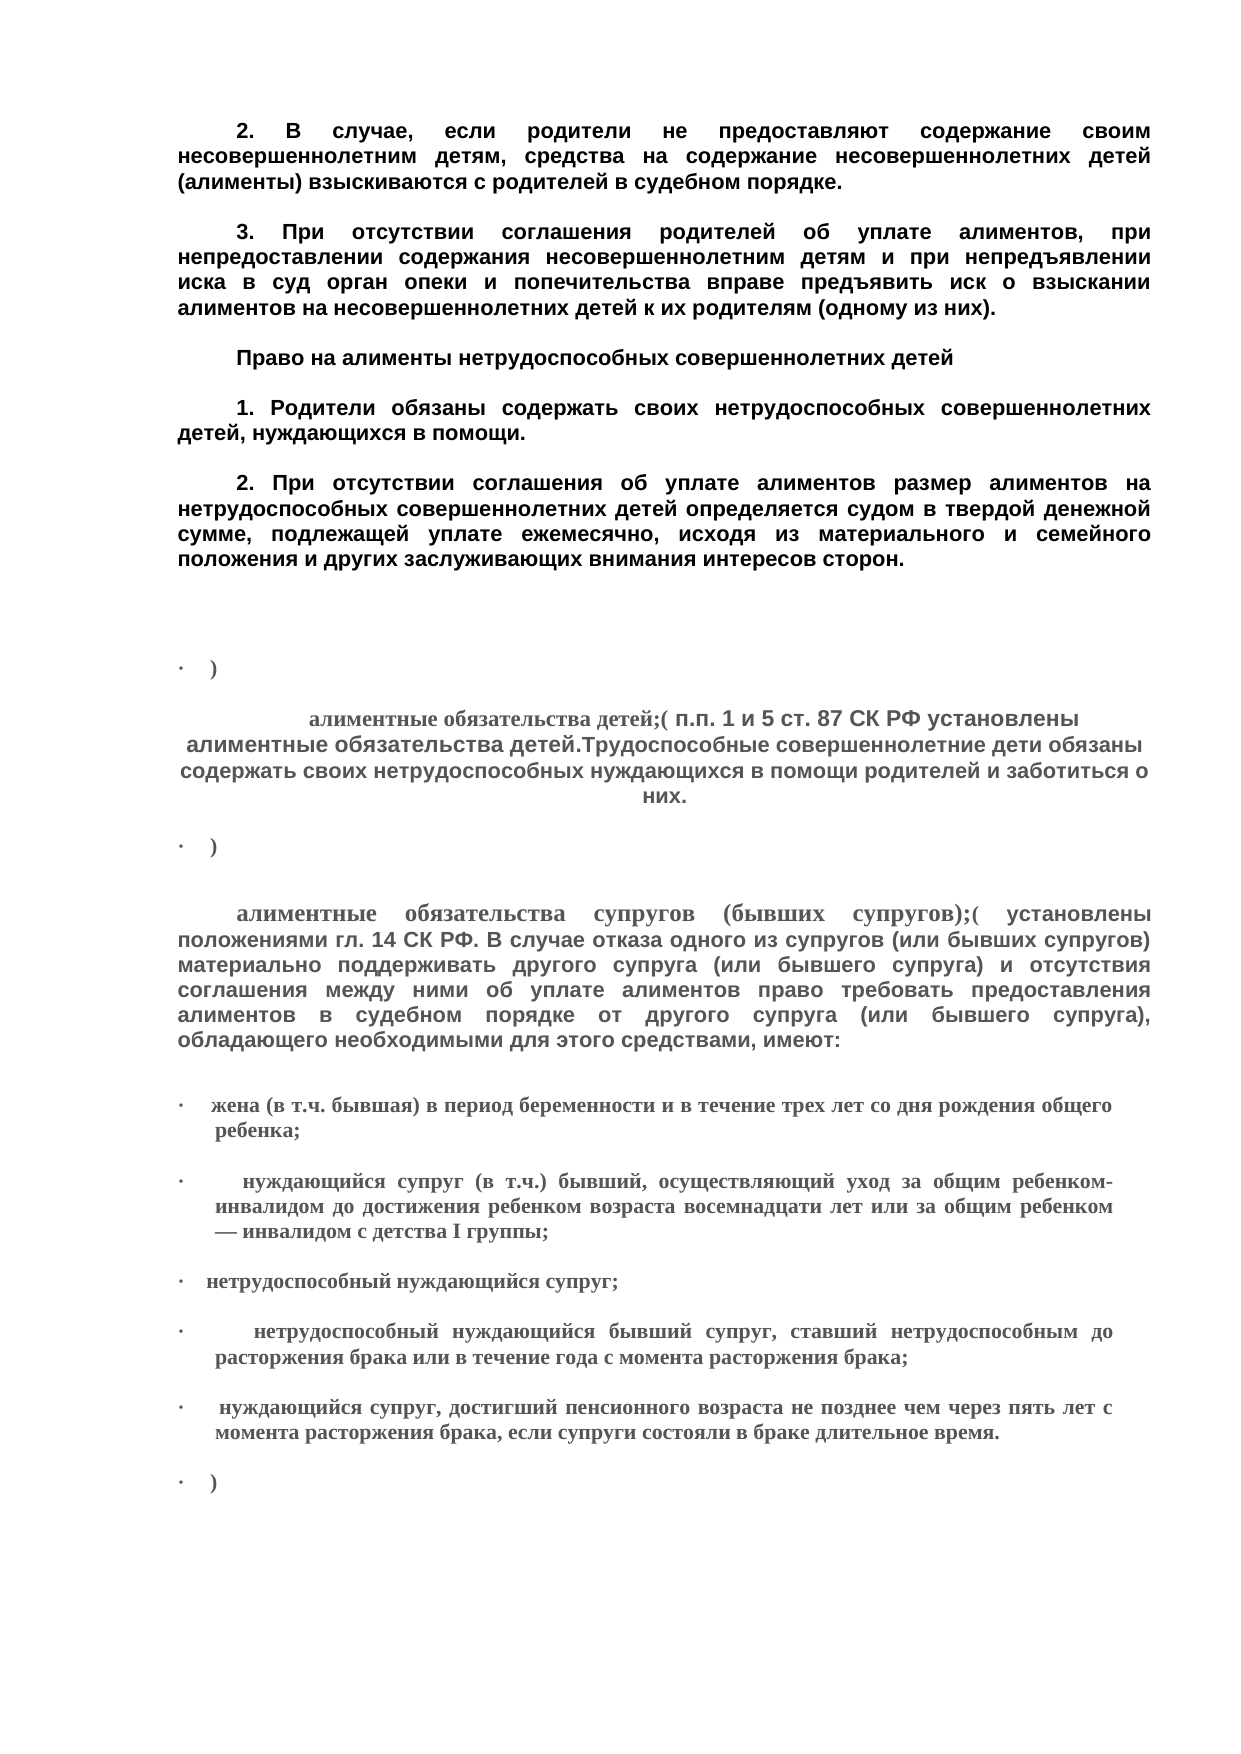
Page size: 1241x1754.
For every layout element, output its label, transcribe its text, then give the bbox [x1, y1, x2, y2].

text алиментные обязательства детей;( п.п. 1 и 5 ст. 87 СК РФ установлены алиментные обязательства детей.Трудоспособные совершеннолетние дети обязаны содержать своих нетрудоспособных нуждающихся в помощи родителей и заботиться о них. [177, 705, 1152, 808]
text Право на алименты нетрудоспособных совершеннолетних детей [177, 344, 1152, 370]
text · нетрудоспособный нуждающийся супруг; [177, 1268, 1114, 1293]
text · нетрудоспособный нуждающийся бывший супруг, ставший нетрудоспособным до расторжения брака или в течение года с момента расторжения брака; [177, 1318, 1114, 1369]
text · ) [177, 833, 1114, 858]
text · нуждающийся супруг, достигший пенсионного возраста не позднее чем через пять лет с момента расторжения брака, если супруги состояли в браке длительное время. [177, 1394, 1114, 1444]
text · ) [177, 654, 1114, 680]
text 2. При отсутствии соглашения об уплате алиментов размер алиментов на нетрудоспособных совершеннолетних детей определяется судом в твердой денежной сумме, подлежащей уплате ежемесячно, исходя из материального и семейного положения и других заслуживающих внимания интересов сторон. [177, 470, 1152, 571]
text · нуждающийся супруг (в т.ч.) бывший, осуществляющий уход за общим ребенком-инвалидом до достижения ребенком возраста восемнадцати лет или за общим ребенком — инвалидом с детства I группы; [177, 1168, 1114, 1243]
text · жена (в т.ч. бывшая) в период беременности и в течение трех лет со дня рождения общего ребенка; [177, 1092, 1114, 1143]
text 1. Родители обязаны содержать своих нетрудоспособных совершеннолетних детей, нуждающихся в помощи. [177, 395, 1152, 445]
text · ) [177, 1469, 1114, 1494]
text алиментные обязательства супругов (бывших супругов);( установлены положениями гл. 14 СК РФ. В случае отказа одного из супругов (или бывших супругов) материально поддерживать другого супруга (или бывшего супруга) и отсутствия соглашения между ними об уплате алиментов право требовать предоставления алиментов в судебном порядке от другого супруга (или бывшего супруга), обладающего необходимыми для этого средствами, имеют: [177, 898, 1152, 1053]
text 3. При отсутствии соглашения родителей об уплате алиментов, при непредоставлении содержания несовершеннолетним детям и при непредъявлении иска в суд орган опеки и попечительства вправе предъявить иск о взыскании алиментов на несовершеннолетних детей к их родителям (одному из них). [177, 219, 1152, 319]
text 2. В случае, если родители не предоставляют содержание своим несовершеннолетним детям, средства на содержание несовершеннолетних детей (алименты) взыскиваются с родителей в судебном порядке. [177, 118, 1152, 194]
